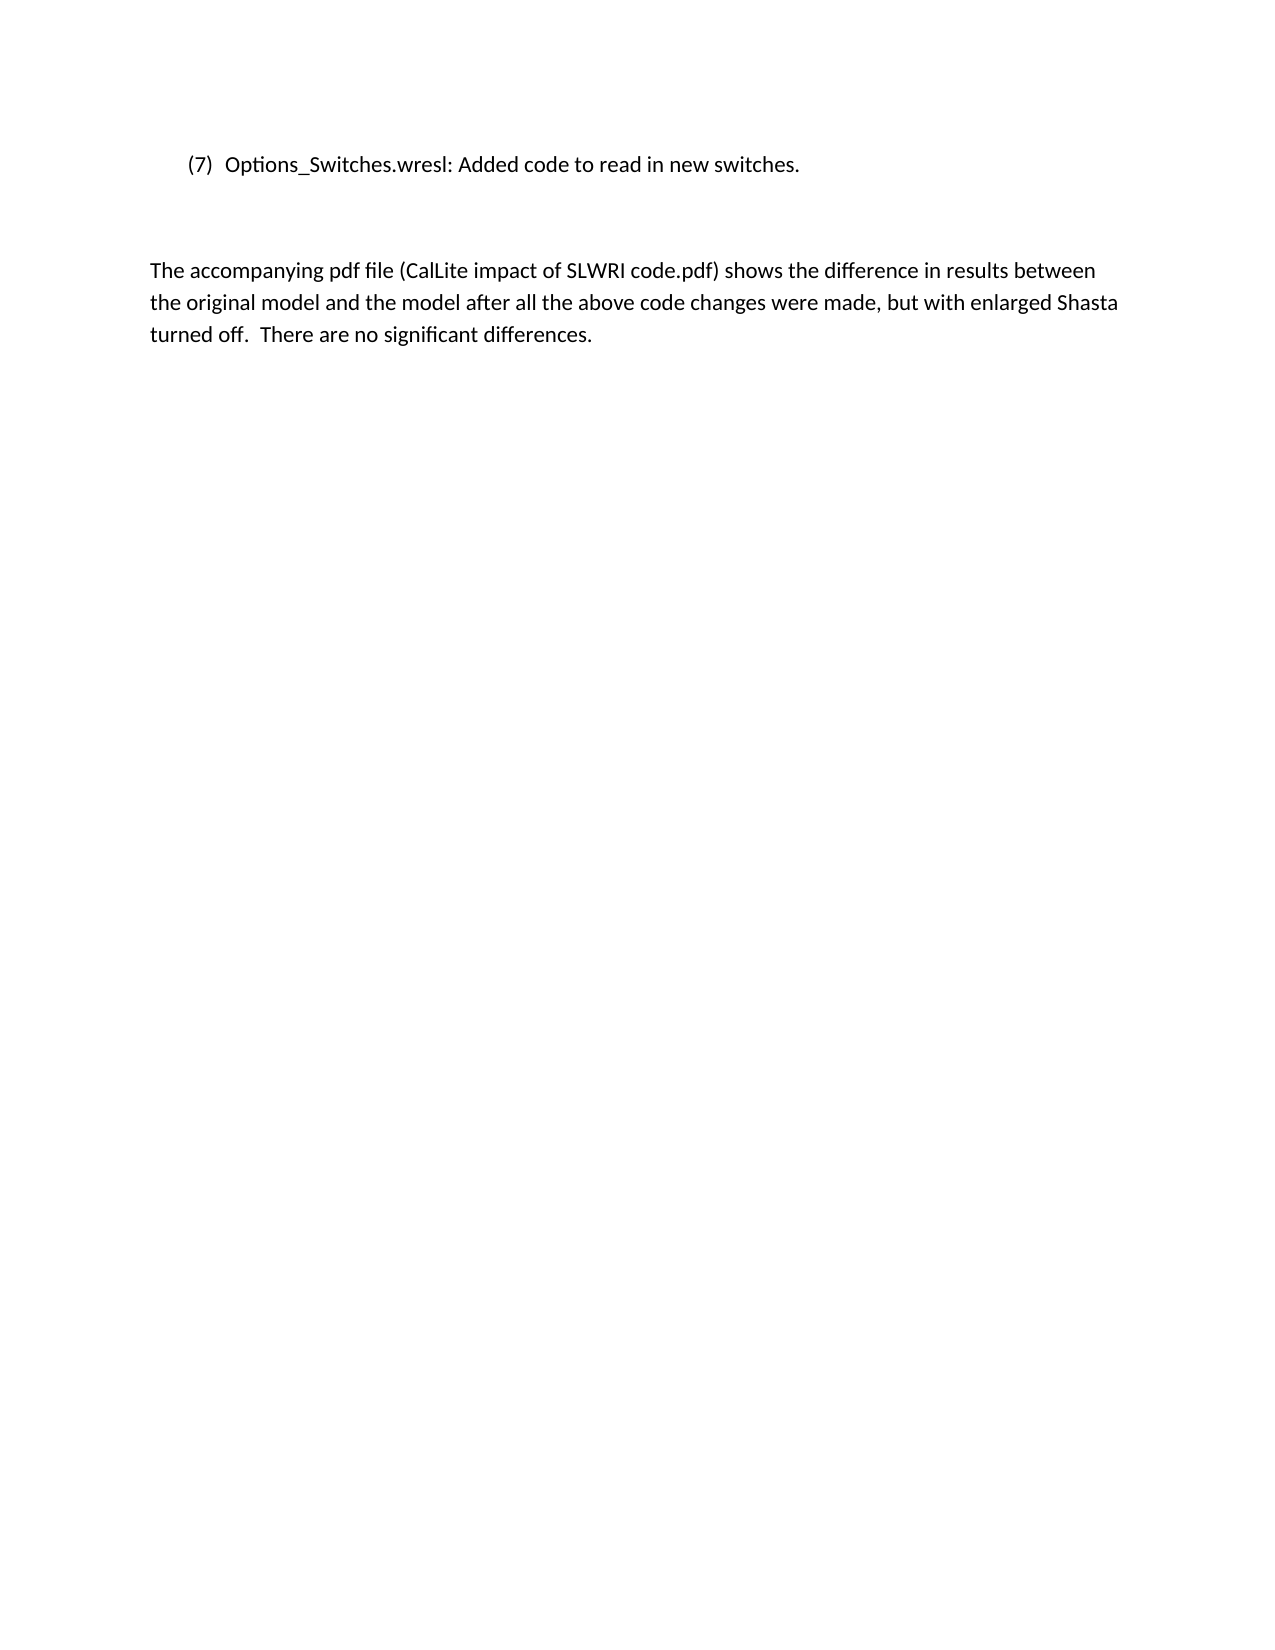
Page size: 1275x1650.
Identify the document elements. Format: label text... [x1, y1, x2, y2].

text The accompanying pdf file (CalLite impact of SLWRI code.pdf) shows the difference in results between the original model and the model after all the above code changes were made, but with enlarged Shasta turned off. There are no significant differences. [150, 256, 1125, 348]
list Options_Switches.wresl: Added code to read in new switches. [187, 150, 1125, 178]
